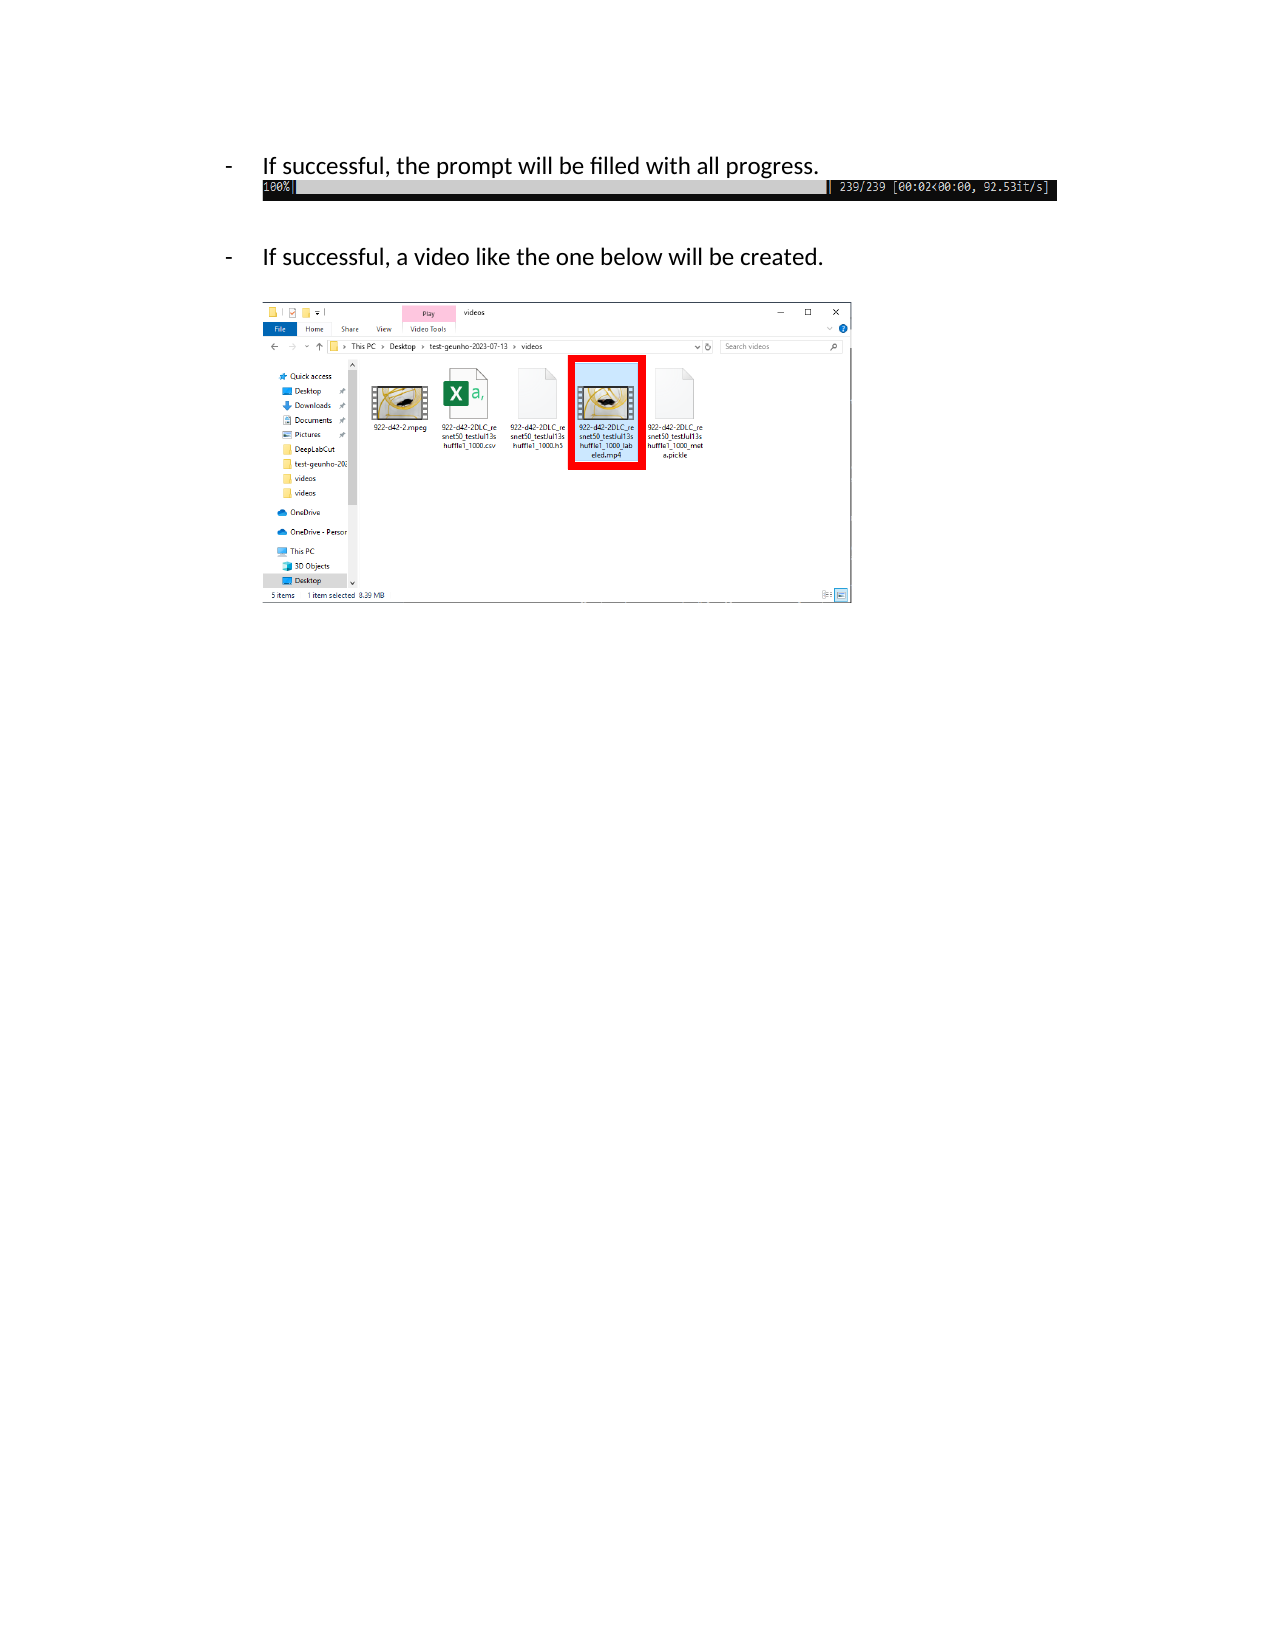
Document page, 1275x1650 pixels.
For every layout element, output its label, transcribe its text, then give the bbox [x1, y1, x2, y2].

picture [262, 302, 852, 603]
list If successful, the prompt will be filled with all progress. [225, 150, 1125, 181]
list If successful, a video like the one below will be created. [225, 242, 1125, 272]
picture [262, 180, 1057, 201]
